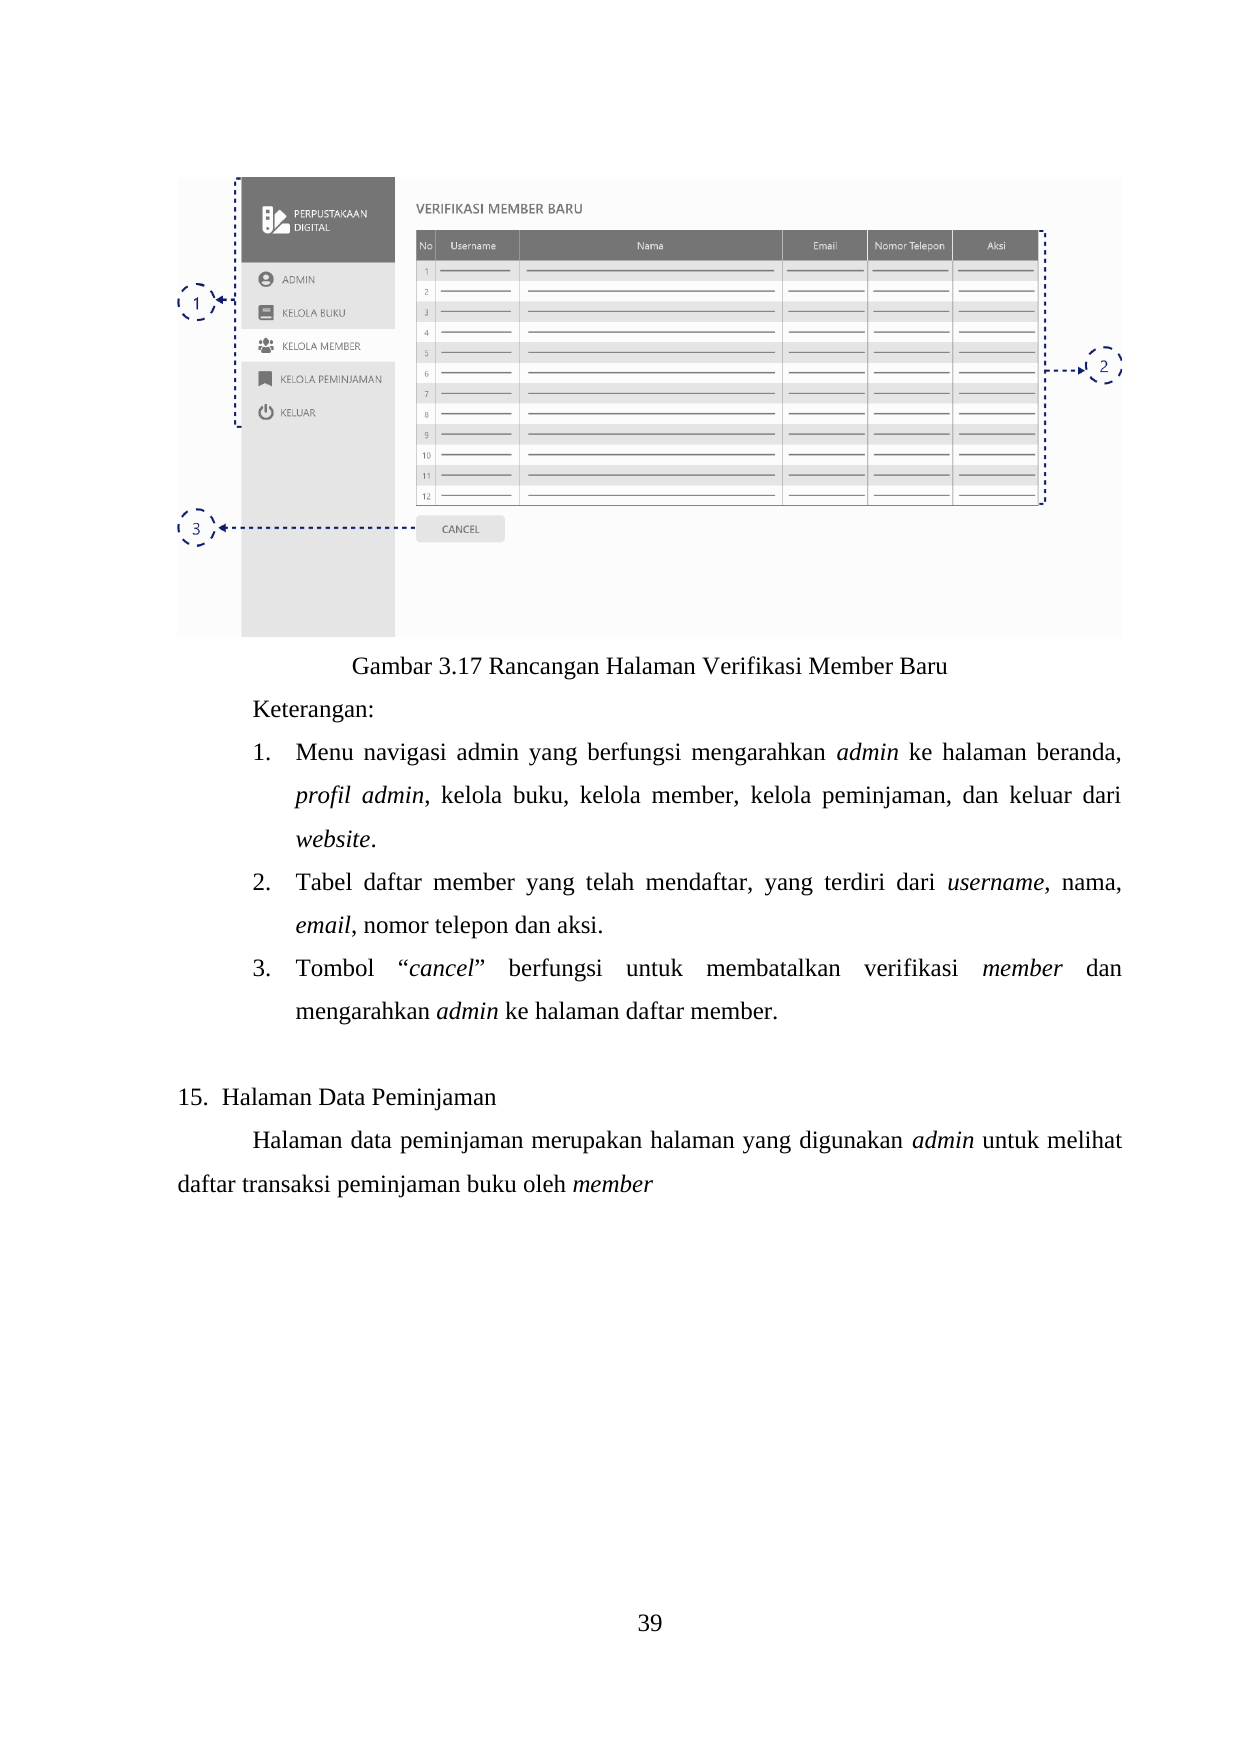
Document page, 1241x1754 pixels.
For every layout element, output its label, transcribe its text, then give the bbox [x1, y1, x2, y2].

list Halaman Data Peminjaman [177, 1082, 1122, 1111]
text Halaman data peminjaman merupakan halaman yang digunakan admin untuk melihat daftar transaksi peminjaman buku oleh member [177, 1126, 1122, 1197]
text Keterangan: [177, 694, 1122, 723]
text Gambar 3.17 Rancangan Halaman Verifikasi Member Baru [177, 651, 1122, 680]
picture [177, 177, 1123, 637]
list Tombol “cancel” berfungsi untuk membatalkan verifikasi member dan mengarahkan admin ke halaman daftar member. [252, 953, 1122, 1025]
list Menu navigasi admin yang berfungsi mengarahkan admin ke halaman beranda, profil admin, kelola buku, kelola member, kelola peminjaman, dan keluar dari website. [252, 737, 1122, 852]
list Tabel daftar member yang telah mendaftar, yang terdiri dari username, nama, email, nomor telepon dan aksi. [252, 867, 1122, 939]
